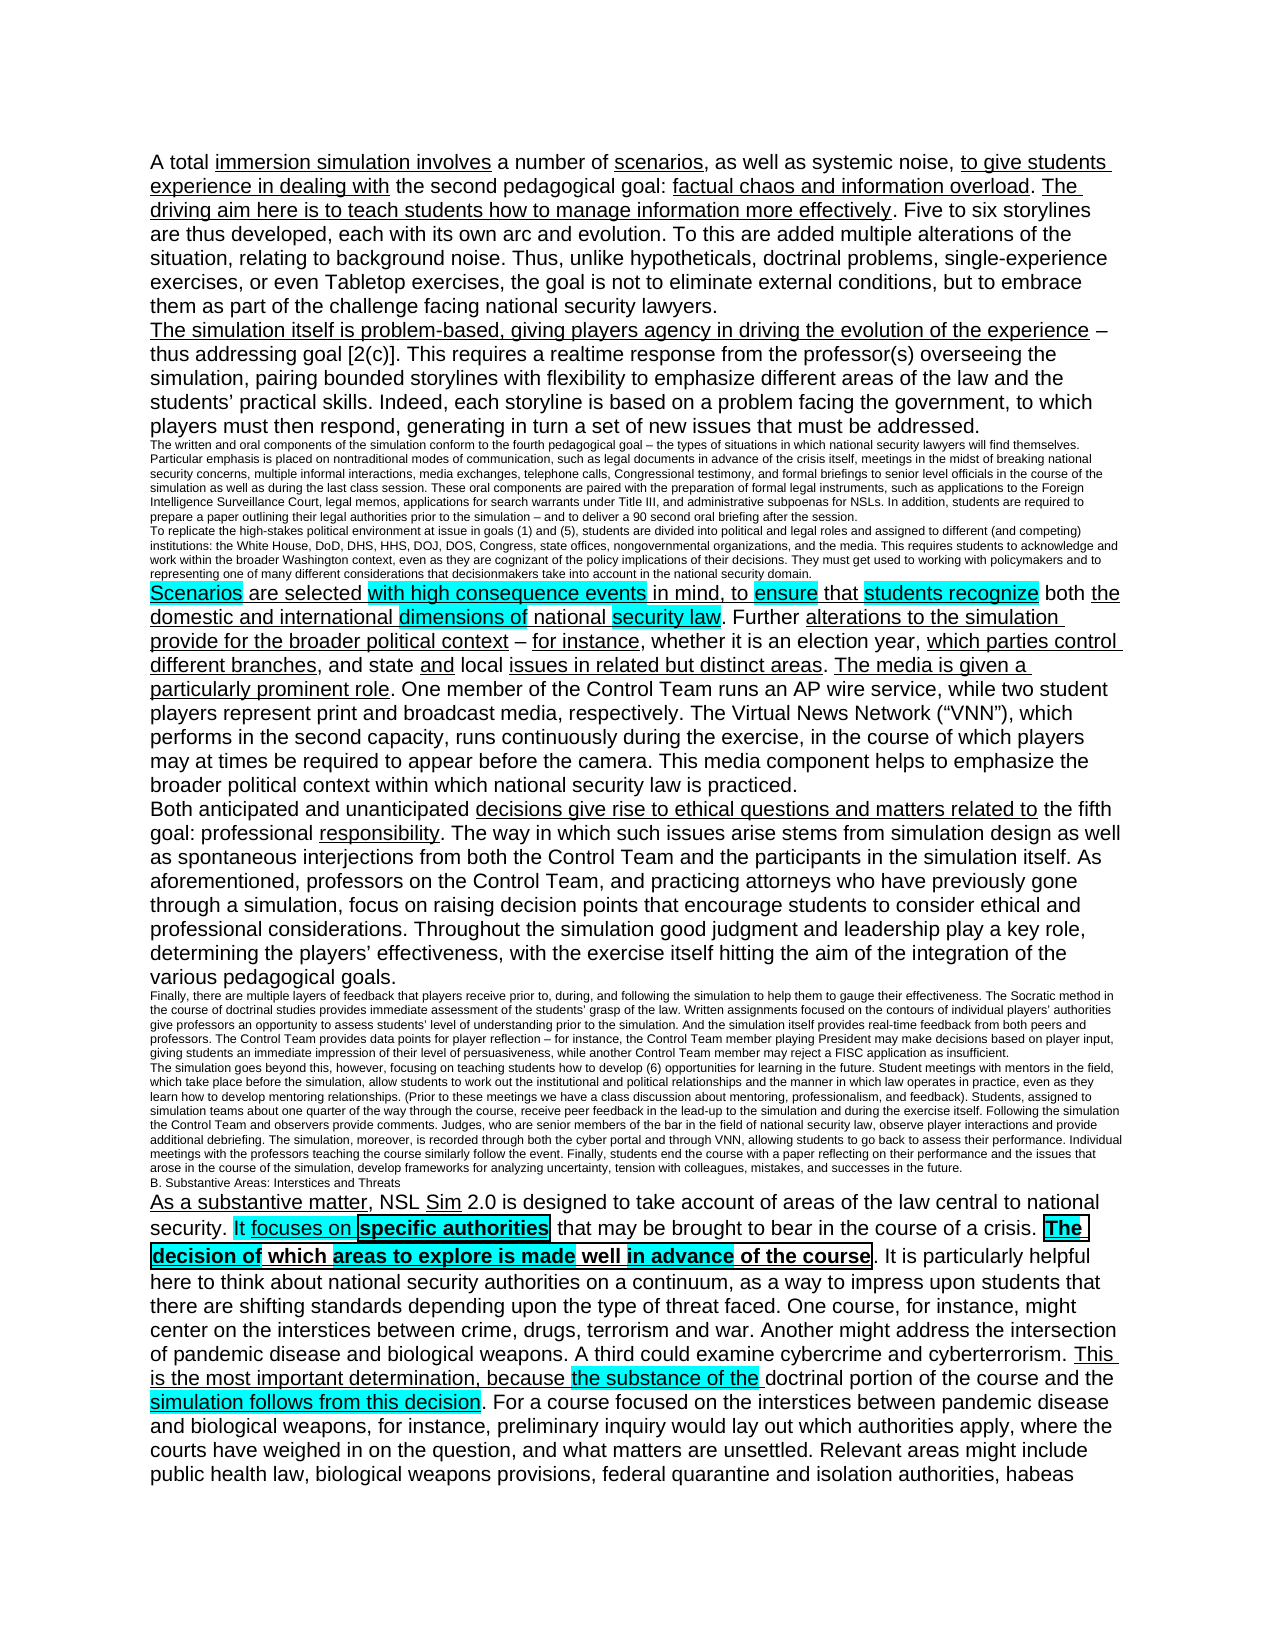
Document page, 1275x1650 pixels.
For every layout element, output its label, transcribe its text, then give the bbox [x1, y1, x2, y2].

text Scenarios are selected with high consequence events in mind, to ensure that students recognize both the domestic and international dimensions of national security law. Further alterations to the simulation provide for the broader political context – for instance, whether it is an election year, which parties control different branches, and state and local issues in related but distinct areas. The media is given a particularly prominent role. One member of the Control Team runs an AP wire service, while two student players represent print and broadcast media, respectively. The Virtual News Network (“VNN”), which performs in the second capacity, runs continuously during the exercise, in the course of which players may at times be required to appear before the camera. This media component helps to emphasize the broader political context within which national security law is practiced. [150, 581, 1125, 797]
text The simulation itself is problem-based, giving players agency in driving the evolution of the experience – thus addressing goal [2(c)]. This requires a realtime response from the professor(s) overseeing the simulation, pairing bounded storylines with flexibility to emphasize different areas of the law and the students’ practical skills. Indeed, each storyline is based on a problem facing the government, to which players must then respond, generating in turn a set of new issues that must be addressed. [150, 318, 1125, 437]
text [150, 1190, 1125, 1486]
text B. Substantive Areas: Interstices and Threats [150, 1175, 1125, 1190]
text Finally, there are multiple layers of feedback that players receive prior to, during, and following the simulation to help them to gauge their effectiveness. The Socratic method in the course of doctrinal studies provides immediate assessment of the students’ grasp of the law. Written assignments focused on the contours of individual players’ authorities give professors an opportunity to assess students’ level of understanding prior to the simulation. And the simulation itself provides real-time feedback from both peers and professors. The Control Team provides data points for player reflection – for instance, the Control Team member playing President may make decisions based on player input, giving students an immediate impression of their level of persuasiveness, while another Control Team member may reject a FISC application as insufficient. [150, 988, 1125, 1060]
text Both anticipated and unanticipated decisions give rise to ethical questions and matters related to the fifth goal: professional responsibility. The way in which such issues arise stems from simulation design as well as spontaneous interjections from both the Control Team and the participants in the simulation itself. As aforementioned, professors on the Control Team, and practicing attorneys who have previously gone through a simulation, focus on raising decision points that encourage students to consider ethical and professional considerations. Throughout the simulation good judgment and leadership play a key role, determining the players’ effectiveness, with the exercise itself hitting the aim of the integration of the various pedagogical goals. [150, 797, 1125, 988]
text To replicate the high-stakes political environment at issue in goals (1) and (5), students are divided into political and legal roles and assigned to different (and competing) institutions: the White House, DoD, DHS, HHS, DOJ, DOS, Congress, state offices, nongovernmental organizations, and the media. This requires students to acknowledge and work within the broader Washington context, even as they are cognizant of the policy implications of their decisions. They must get used to working with policymakers and to representing one of many different considerations that decisionmakers take into account in the national security domain. [150, 524, 1125, 581]
text The written and oral components of the simulation conform to the fourth pedagogical goal – the types of situations in which national security lawyers will find themselves. Particular emphasis is placed on nontraditional modes of communication, such as legal documents in advance of the crisis itself, meetings in the midst of breaking national security concerns, multiple informal interactions, media exchanges, telephone calls, Congressional testimony, and formal briefings to senior level officials in the course of the simulation as well as during the last class session. These oral components are paired with the preparation of formal legal instruments, such as applications to the Foreign Intelligence Surveillance Court, legal memos, applications for search warrants under Title III, and administrative subpoenas for NSLs. In addition, students are required to prepare a paper outlining their legal authorities prior to the simulation – and to deliver a 90 second oral briefing after the session. [150, 437, 1125, 524]
text A total immersion simulation involves a number of scenarios, as well as systemic noise, to give students experience in dealing with the second pedagogical goal: factual chaos and information overload. The driving aim here is to teach students how to manage information more effectively. Five to six storylines are thus developed, each with its own arc and evolution. To this are added multiple alterations of the situation, relating to background noise. Thus, unlike hypotheticals, doctrinal problems, single-experience exercises, or even Tabletop exercises, the goal is not to eliminate external conditions, but to embrace them as part of the challenge facing national security lawyers. [150, 150, 1125, 318]
text The simulation goes beyond this, however, focusing on teaching students how to develop (6) opportunities for learning in the future. Student meetings with mentors in the field, which take place before the simulation, allow students to work out the institutional and political relationships and the manner in which law operates in practice, even as they learn how to develop mentoring relationships. (Prior to these meetings we have a class discussion about mentoring, professionalism, and feedback). Students, assigned to simulation teams about one quarter of the way through the course, receive peer feedback in the lead-up to the simulation and during the exercise itself. Following the simulation the Control Team and observers provide comments. Judges, who are senior members of the bar in the field of national security law, observe player interactions and provide additional debriefing. The simulation, moreover, is recorded through both the cyber portal and through VNN, allowing students to go back to assess their performance. Individual meetings with the professors teaching the course similarly follow the event. Finally, students end the course with a paper reflecting on their performance and the issues that arose in the course of the simulation, develop frameworks for analyzing uncertainty, tension with colleagues, mistakes, and successes in the future. [150, 1060, 1125, 1175]
